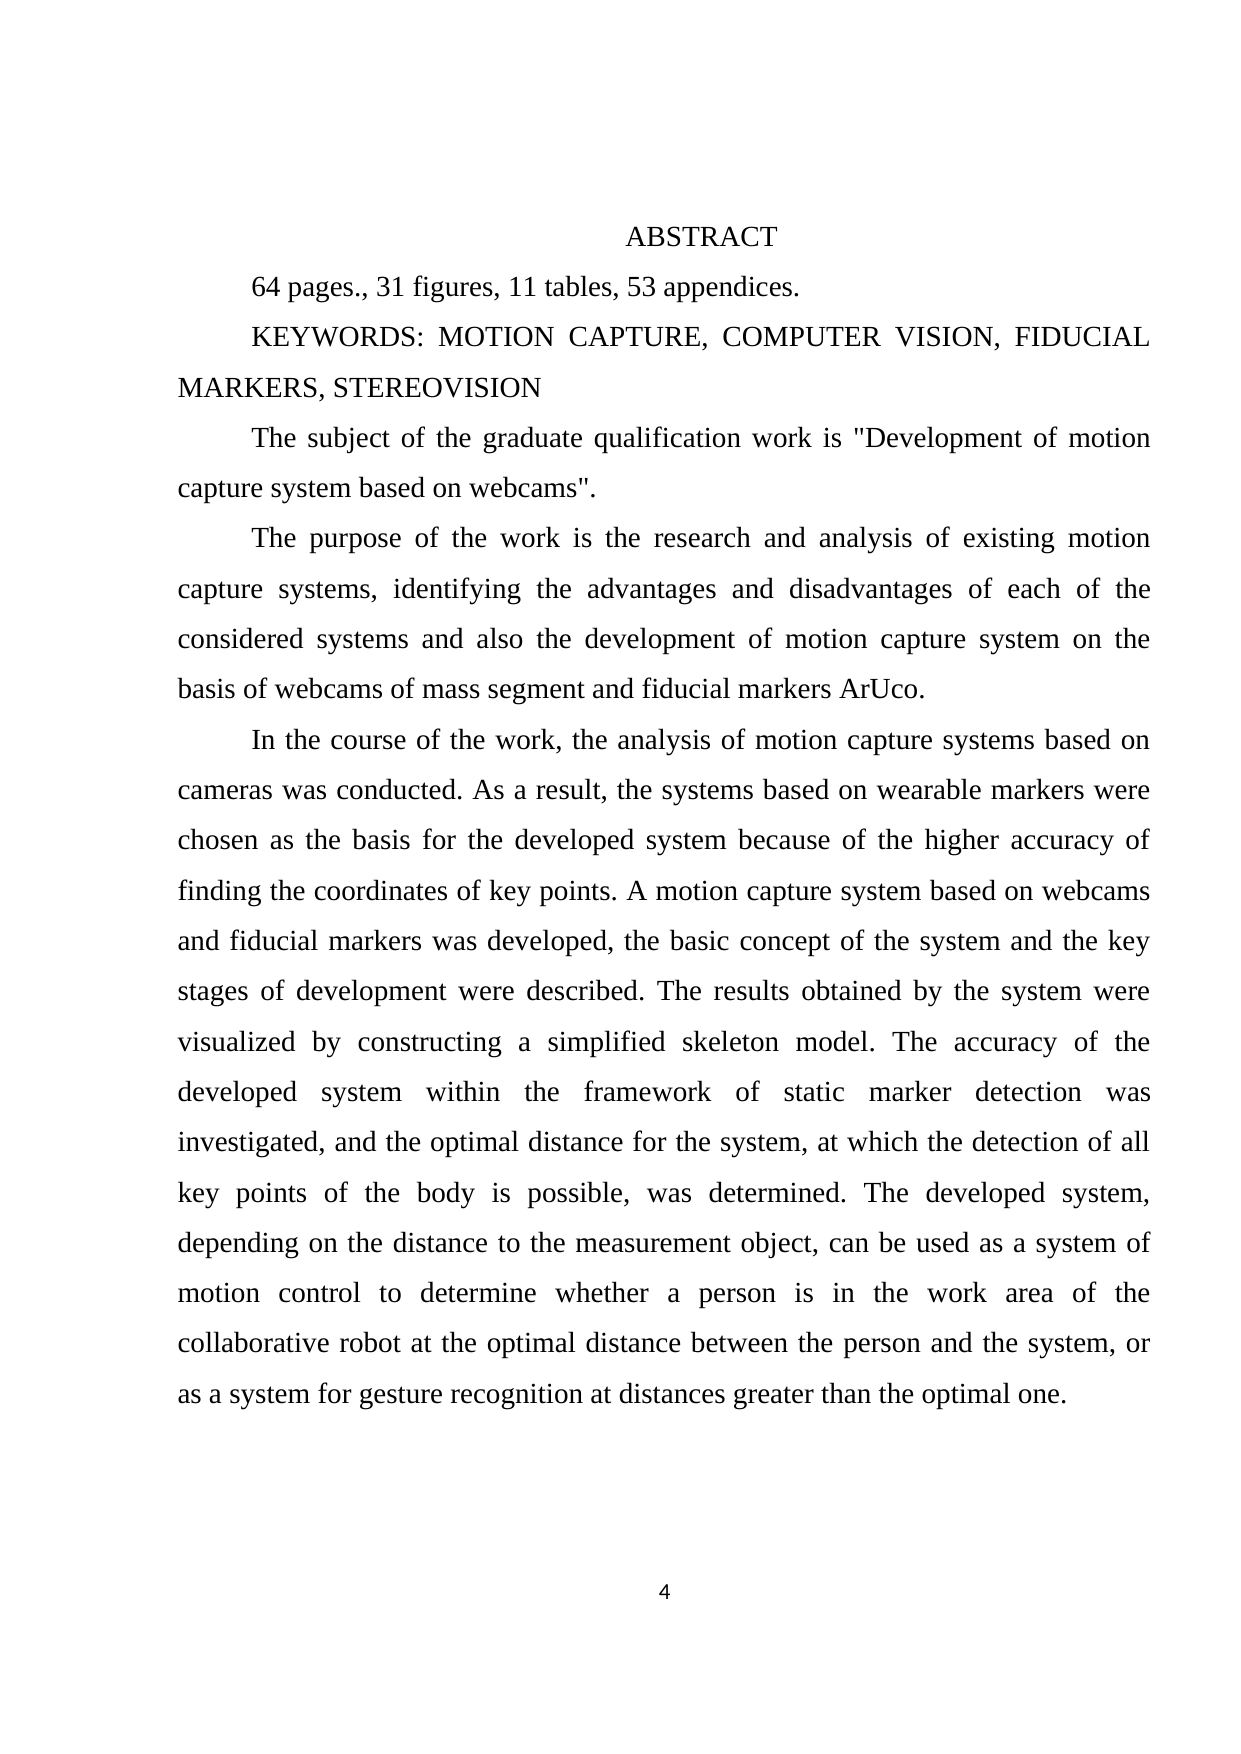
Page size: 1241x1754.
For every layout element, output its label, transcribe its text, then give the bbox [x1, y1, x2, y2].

text The subject of the graduate qualification work is "Development of motion capture system based on webcams". [177, 420, 1152, 504]
text KEYWORDS: MOTION CAPTURE, COMPUTER VISION, FIDUCIAL MARKERS, STEREOVISION [177, 319, 1152, 403]
text ABSTRACT [177, 219, 1152, 252]
text The purpose of the work is the research and analysis of existing motion capture systems, identifying the advantages and disadvantages of each of the considered systems and also the development of motion capture system on the basis of webcams of mass segment and fiducial markers ArUco. [177, 521, 1152, 705]
text 64 pages., 31 figures, 11 tables, 53 appendices. [177, 269, 1152, 303]
text In the course of the work, the analysis of motion capture systems based on cameras was conducted. As a result, the systems based on wearable markers were chosen as the basis for the developed system because of the higher accuracy of finding the coordinates of key points. A motion capture system based on webcams and fiducial markers was developed, the basic concept of the system and the key stages of development were described. The results obtained by the system were visualized by constructing a simplified skeleton model. The accuracy of the developed system within the framework of static marker detection was investigated, and the optimal distance for the system, at which the detection of all key points of the body is possible, was determined. The developed system, depending on the distance to the measurement object, can be used as a system of motion control to determine whether a person is in the work area of the collaborative robot at the optimal distance between the person and the system, or as a system for gesture recognition at distances greater than the optimal one. [177, 722, 1152, 1409]
